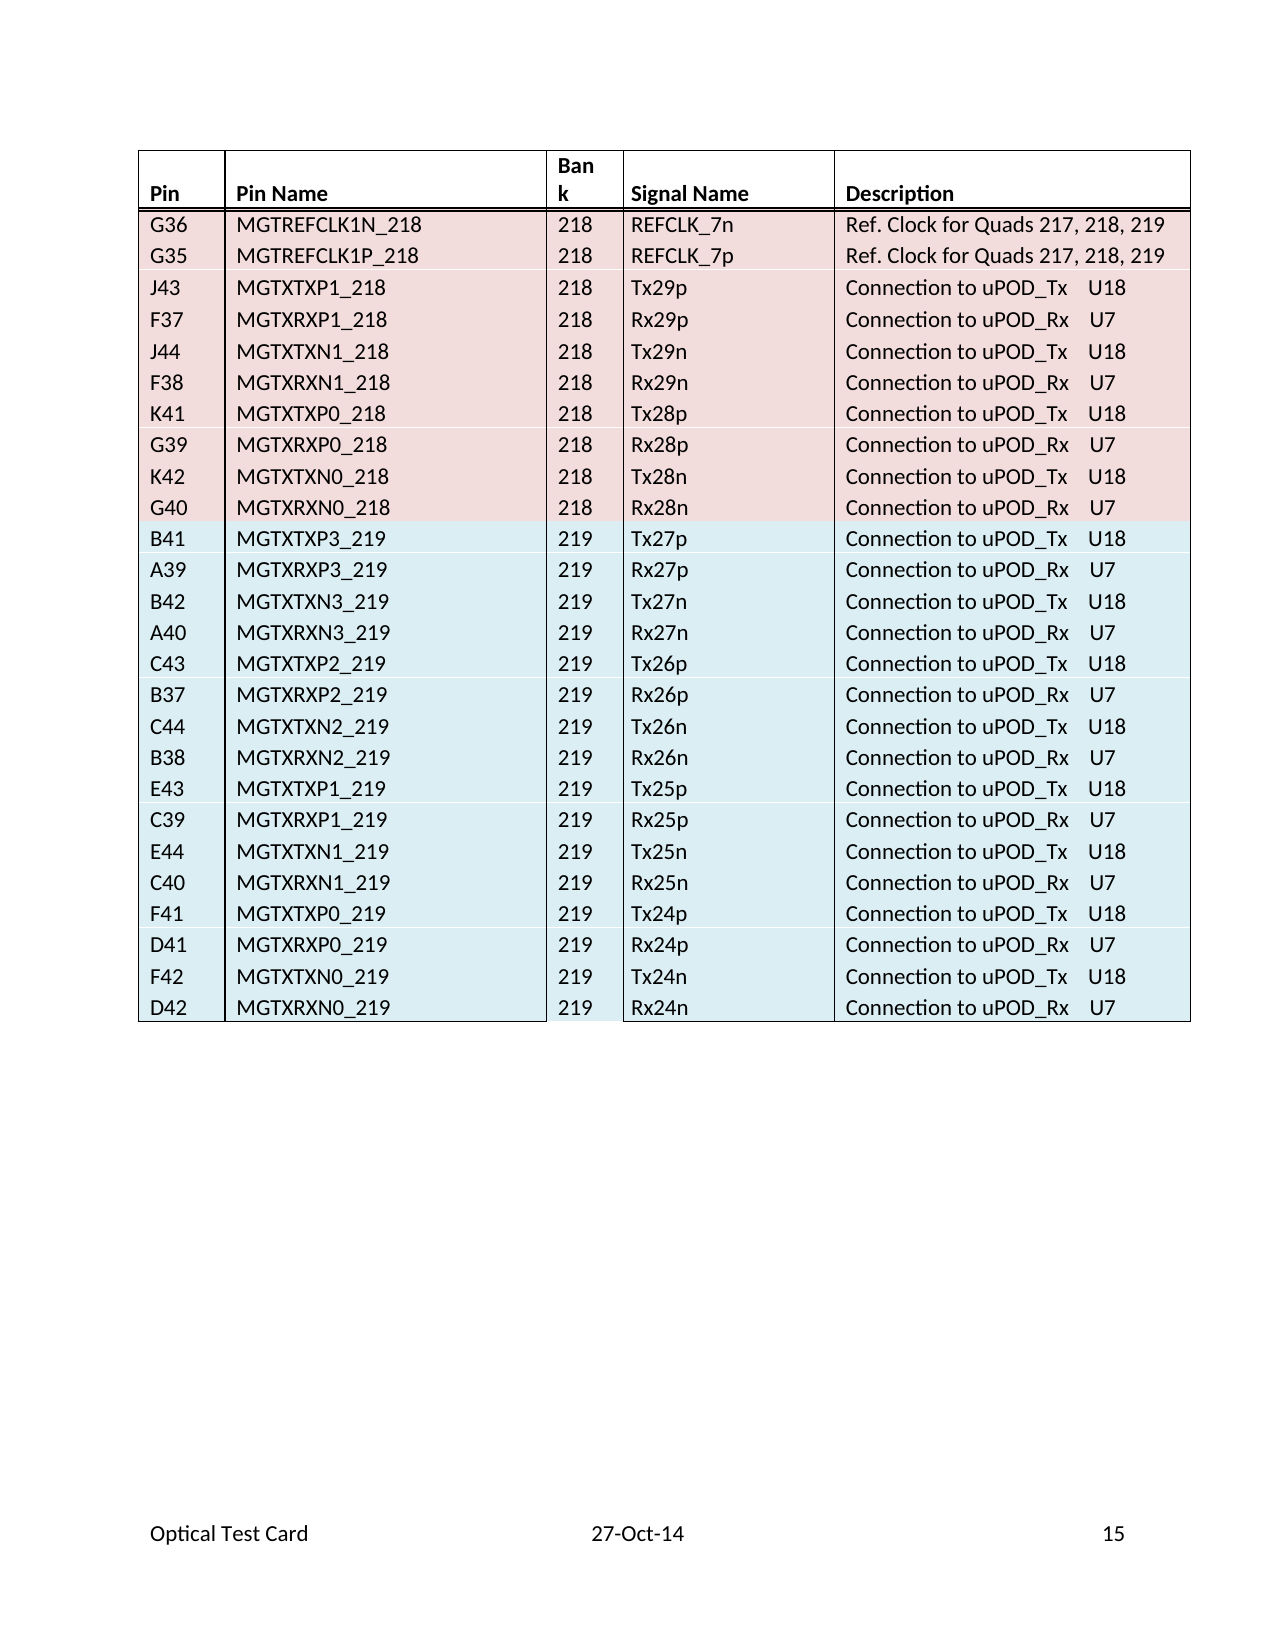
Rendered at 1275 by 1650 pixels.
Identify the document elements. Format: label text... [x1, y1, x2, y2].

table_cell Connection to uPOD_Rx U7 [835, 490, 1190, 521]
table_cell Connection to uPOD_Tx U18 [835, 270, 1190, 301]
table_cell 219 [547, 740, 623, 771]
table_cell MGTXTXN0_218 [226, 459, 546, 490]
table_cell F41 [139, 896, 224, 927]
table_cell B37 [139, 678, 224, 709]
table_cell E43 [139, 771, 224, 802]
table_cell F37 [139, 301, 224, 334]
table_cell Connection to uPOD_Tx U18 [835, 896, 1190, 927]
table_cell Connection to uPOD_Tx U18 [835, 959, 1190, 990]
table_cell Rx25n [624, 865, 834, 896]
table_cell C44 [139, 709, 224, 740]
table_cell Connection to uPOD_Tx U18 [835, 334, 1190, 365]
table_cell MGTXTXN1_219 [226, 834, 546, 865]
table_cell Ref. Clock for Quads 217, 218, 219 [835, 212, 1190, 238]
table_cell 219 [547, 928, 623, 959]
table_cell Connection to uPOD_Rx U7 [835, 740, 1190, 771]
table_cell G40 [139, 490, 224, 521]
table_cell B38 [139, 740, 224, 771]
table_cell 218 [547, 238, 623, 269]
table_cell K41 [139, 396, 224, 427]
table_cell Tx24n [624, 959, 834, 990]
table_cell MGTXRXP3_219 [226, 553, 546, 584]
table_cell Connection to uPOD_Rx U7 [835, 928, 1190, 959]
table_cell Tx29n [624, 334, 834, 365]
table_cell 219 [547, 896, 623, 927]
table_cell 219 [547, 553, 623, 584]
table_cell B42 [139, 584, 224, 615]
table_cell 219 [547, 615, 623, 646]
table_cell Connection to uPOD_Tx U18 [835, 459, 1190, 490]
table_cell 219 [547, 709, 623, 740]
table_cell MGTXTXP0_218 [226, 396, 546, 427]
table_cell J43 [139, 270, 224, 301]
table_cell B41 [139, 521, 224, 552]
table_cell MGTREFCLK1P_218 [226, 238, 546, 269]
table_cell Connection to uPOD_Rx U7 [835, 615, 1190, 646]
table_cell F42 [139, 959, 224, 990]
table_cell Tx28n [624, 459, 834, 490]
table_cell Connection to uPOD_Tx U18 [835, 709, 1190, 740]
table_cell REFCLK_7n [624, 212, 834, 238]
table_cell Rx29n [624, 365, 834, 396]
table_cell A40 [139, 615, 224, 646]
table_cell 218 [547, 365, 623, 396]
table_cell Connection to uPOD_Rx U7 [835, 990, 1190, 1021]
table_cell Tx26p [624, 646, 834, 677]
table_cell Tx29p [624, 270, 834, 301]
table_cell 219 [547, 678, 623, 709]
table_cell Connection to uPOD_Tx U18 [835, 521, 1190, 552]
table_header Description [835, 151, 1190, 207]
table_cell Rx28p [624, 428, 834, 459]
table_cell Connection to uPOD_Rx U7 [835, 553, 1190, 584]
table_cell Rx29p [624, 301, 834, 334]
table_cell MGTXRXP2_219 [226, 678, 546, 709]
table_cell G35 [139, 238, 224, 269]
table_cell MGTXTXN1_218 [226, 334, 546, 365]
table_header Pin [139, 151, 224, 207]
table_cell 218 [547, 428, 623, 459]
table_cell C39 [139, 803, 224, 834]
table_cell Connection to uPOD_Tx U18 [835, 396, 1190, 427]
table_cell 218 [547, 301, 623, 334]
table_cell Tx25n [624, 834, 834, 865]
table_header Bank [547, 151, 623, 207]
table_cell 219 [547, 959, 623, 990]
table_cell Tx25p [624, 771, 834, 802]
table_cell 219 [547, 584, 623, 615]
table_cell Connection to uPOD_Tx U18 [835, 771, 1190, 802]
table_header Signal Name [624, 151, 834, 207]
table_cell G39 [139, 428, 224, 459]
table_cell Rx25p [624, 803, 834, 834]
table_cell J44 [139, 334, 224, 365]
table_cell Connection to uPOD_Rx U7 [835, 301, 1190, 334]
table_cell MGTXRXP1_218 [226, 301, 546, 334]
table_cell C40 [139, 865, 224, 896]
table_cell Tx28p [624, 396, 834, 427]
table_cell Connection to uPOD_Rx U7 [835, 678, 1190, 709]
table_cell 218 [547, 396, 623, 427]
table_cell 219 [547, 771, 623, 802]
table_cell MGTXRXN0_219 [226, 990, 546, 1021]
table_cell 219 [547, 803, 623, 834]
table_cell Connection to uPOD_Rx U7 [835, 865, 1190, 896]
table_cell Connection to uPOD_Rx U7 [835, 365, 1190, 396]
table_cell 218 [547, 490, 623, 521]
table_cell MGTREFCLK1N_218 [226, 212, 546, 238]
table_cell MGTXRXP1_219 [226, 803, 546, 834]
table_cell MGTXTXP2_219 [226, 646, 546, 677]
table_cell 218 [547, 459, 623, 490]
table_cell MGTXTXN0_219 [226, 959, 546, 990]
table_cell Connection to uPOD_Rx U7 [835, 428, 1190, 459]
table_cell G36 [139, 212, 224, 238]
table_cell Connection to uPOD_Tx U18 [835, 584, 1190, 615]
table_cell MGTXRXP0_219 [226, 928, 546, 959]
table_cell MGTXTXP3_219 [226, 521, 546, 552]
table_cell Rx26p [624, 678, 834, 709]
table_cell 218 [547, 212, 623, 238]
table_cell MGTXRXP0_218 [226, 428, 546, 459]
table_cell Rx27p [624, 553, 834, 584]
table_cell 219 [547, 990, 623, 1021]
table_cell 219 [547, 521, 623, 552]
table_cell 218 [547, 334, 623, 365]
table_cell MGTXTXN3_219 [226, 584, 546, 615]
table_cell MGTXRXN2_219 [226, 740, 546, 771]
table_cell MGTXRXN3_219 [226, 615, 546, 646]
table_cell Rx24p [624, 928, 834, 959]
table_cell Rx26n [624, 740, 834, 771]
table_cell MGTXRXN1_219 [226, 865, 546, 896]
table_cell K42 [139, 459, 224, 490]
table_cell 219 [547, 646, 623, 677]
table_cell 219 [547, 865, 623, 896]
table_cell Rx28n [624, 490, 834, 521]
table_cell Connection to uPOD_Tx U18 [835, 646, 1190, 677]
table_cell E44 [139, 834, 224, 865]
table_cell Tx27p [624, 521, 834, 552]
table_header Pin Name [226, 151, 546, 207]
table_cell Connection to uPOD_Rx U7 [835, 803, 1190, 834]
table_cell MGTXRXN0_218 [226, 490, 546, 521]
table_cell MGTXRXN1_218 [226, 365, 546, 396]
table_cell D41 [139, 928, 224, 959]
table_cell Rx24n [624, 990, 834, 1021]
table_cell 218 [547, 270, 623, 301]
table_cell A39 [139, 553, 224, 584]
table_cell Rx27n [624, 615, 834, 646]
table_cell Tx27n [624, 584, 834, 615]
table_cell MGTXTXP0_219 [226, 896, 546, 927]
table_cell 219 [547, 834, 623, 865]
table_cell Tx26n [624, 709, 834, 740]
table_cell MGTXTXN2_219 [226, 709, 546, 740]
table_cell D42 [139, 990, 224, 1021]
table_cell Connection to uPOD_Tx U18 [835, 834, 1190, 865]
table_cell F38 [139, 365, 224, 396]
table_cell Tx24p [624, 896, 834, 927]
table_cell Ref. Clock for Quads 217, 218, 219 [835, 238, 1190, 269]
table_cell MGTXTXP1_218 [226, 270, 546, 301]
table_cell MGTXTXP1_219 [226, 771, 546, 802]
table_cell REFCLK_7p [624, 238, 834, 269]
table_cell C43 [139, 646, 224, 677]
